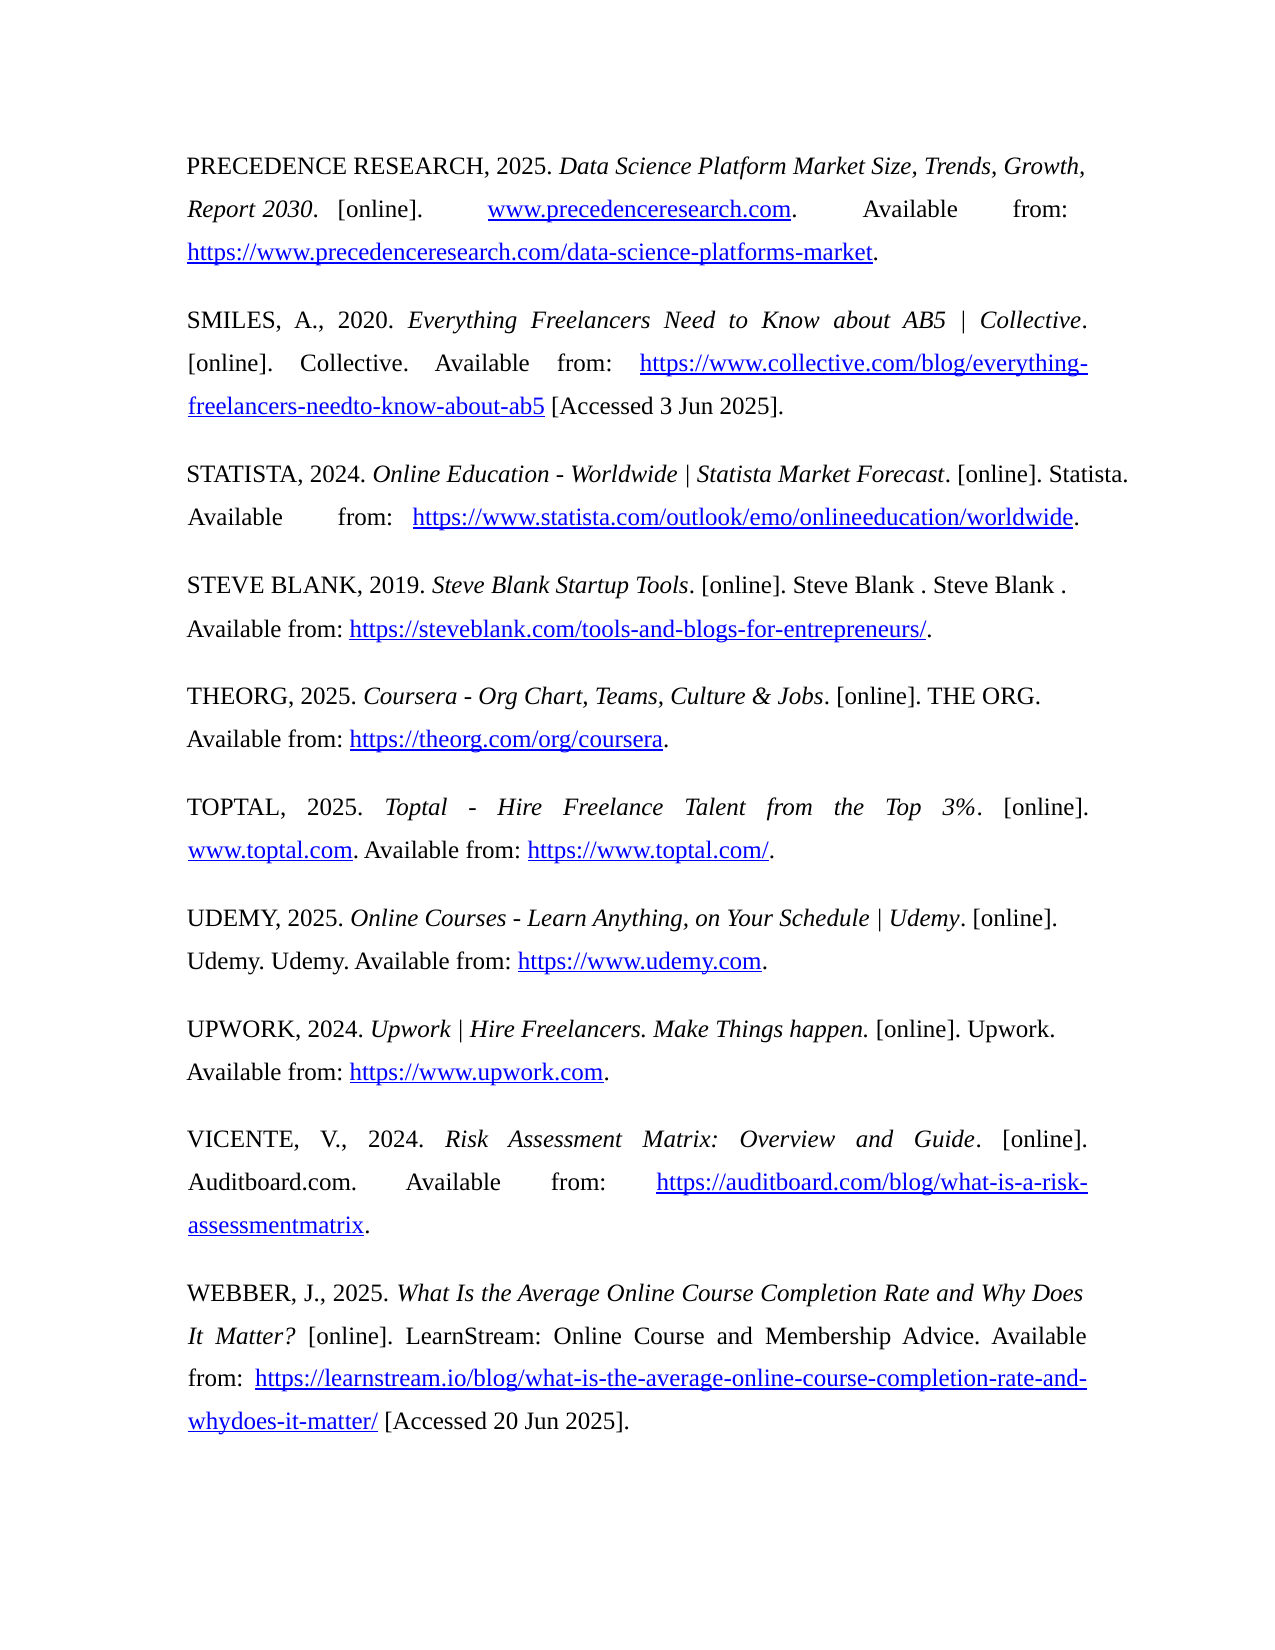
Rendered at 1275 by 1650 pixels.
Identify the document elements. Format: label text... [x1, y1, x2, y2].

text SMILES, A., 2020. Everything Freelancers Need to Know about AB5 | Collective. [online]. Collective. Available from: https://www.collective.com/blog/everything-freelancers-needto-know-about-ab5 [Accessed 3 Jun 2025]. [187, 305, 1088, 420]
text VICENTE, V., 2024. Risk Assessment Matrix: Overview and Guide. [online]. Auditboard.com. Available from: https://auditboard.com/blog/what-is-a-risk-assessmentmatrix. [187, 1124, 1088, 1239]
text Available from: https://theorg.com/org/coursera. [186, 724, 1089, 753]
text TOPTAL, 2025. Toptal - Hire Freelance Talent from the Top 3%. [online]. www.toptal.com. Available from: https://www.toptal.com/. [187, 792, 1089, 864]
text Available from: https://steveblank.com/tools-and-blogs-for-entrepreneurs/. [186, 614, 1089, 642]
text STEVE BLANK, 2019. Steve Blank Startup Tools. [online]. Steve Blank . Steve Blank . [187, 571, 1219, 599]
text UPWORK, 2024. Upwork | Hire Freelancers. Make Things happen. [online]. Upwork. [187, 1014, 1089, 1042]
text Udemy. Udemy. Available from: https://www.udemy.com. [187, 946, 1219, 974]
text STATISTA, 2024. Online Education - Worldwide | Statista Market Forecast. [online]. Statista. Available from: https://www.statista.com/outlook/emo/onlineeducation/worldwide. [186, 459, 1149, 532]
text PRECEDENCE RESEARCH, 2025. Data Science Platform Market Size, Trends, Growth, Report 2030. [online]. www.precedenceresearch.com. Available from: https://www.precedenceresearch.com/data-science-platforms-market. [186, 151, 1149, 266]
text UDEMY, 2025. Online Courses - Learn Anything, on Your Schedule | Udemy. [online]. [187, 903, 1089, 932]
text THEORG, 2025. Coursera - Org Chart, Teams, Culture & Jobs. [online]. THE ORG. [187, 681, 1089, 710]
text Available from: https://www.upwork.com. [186, 1057, 1089, 1085]
text WEBBER, J., 2025. What Is the Average Online Course Completion Rate and Why Does It Matter? [online]. LearnStream: Online Course and Membership Advice. Available from: https://learnstream.io/blog/what-is-the-average-online-course-completion-rate-and-whydoes-it-matter/ [Accessed 20 Jun 2025]. [187, 1278, 1087, 1435]
